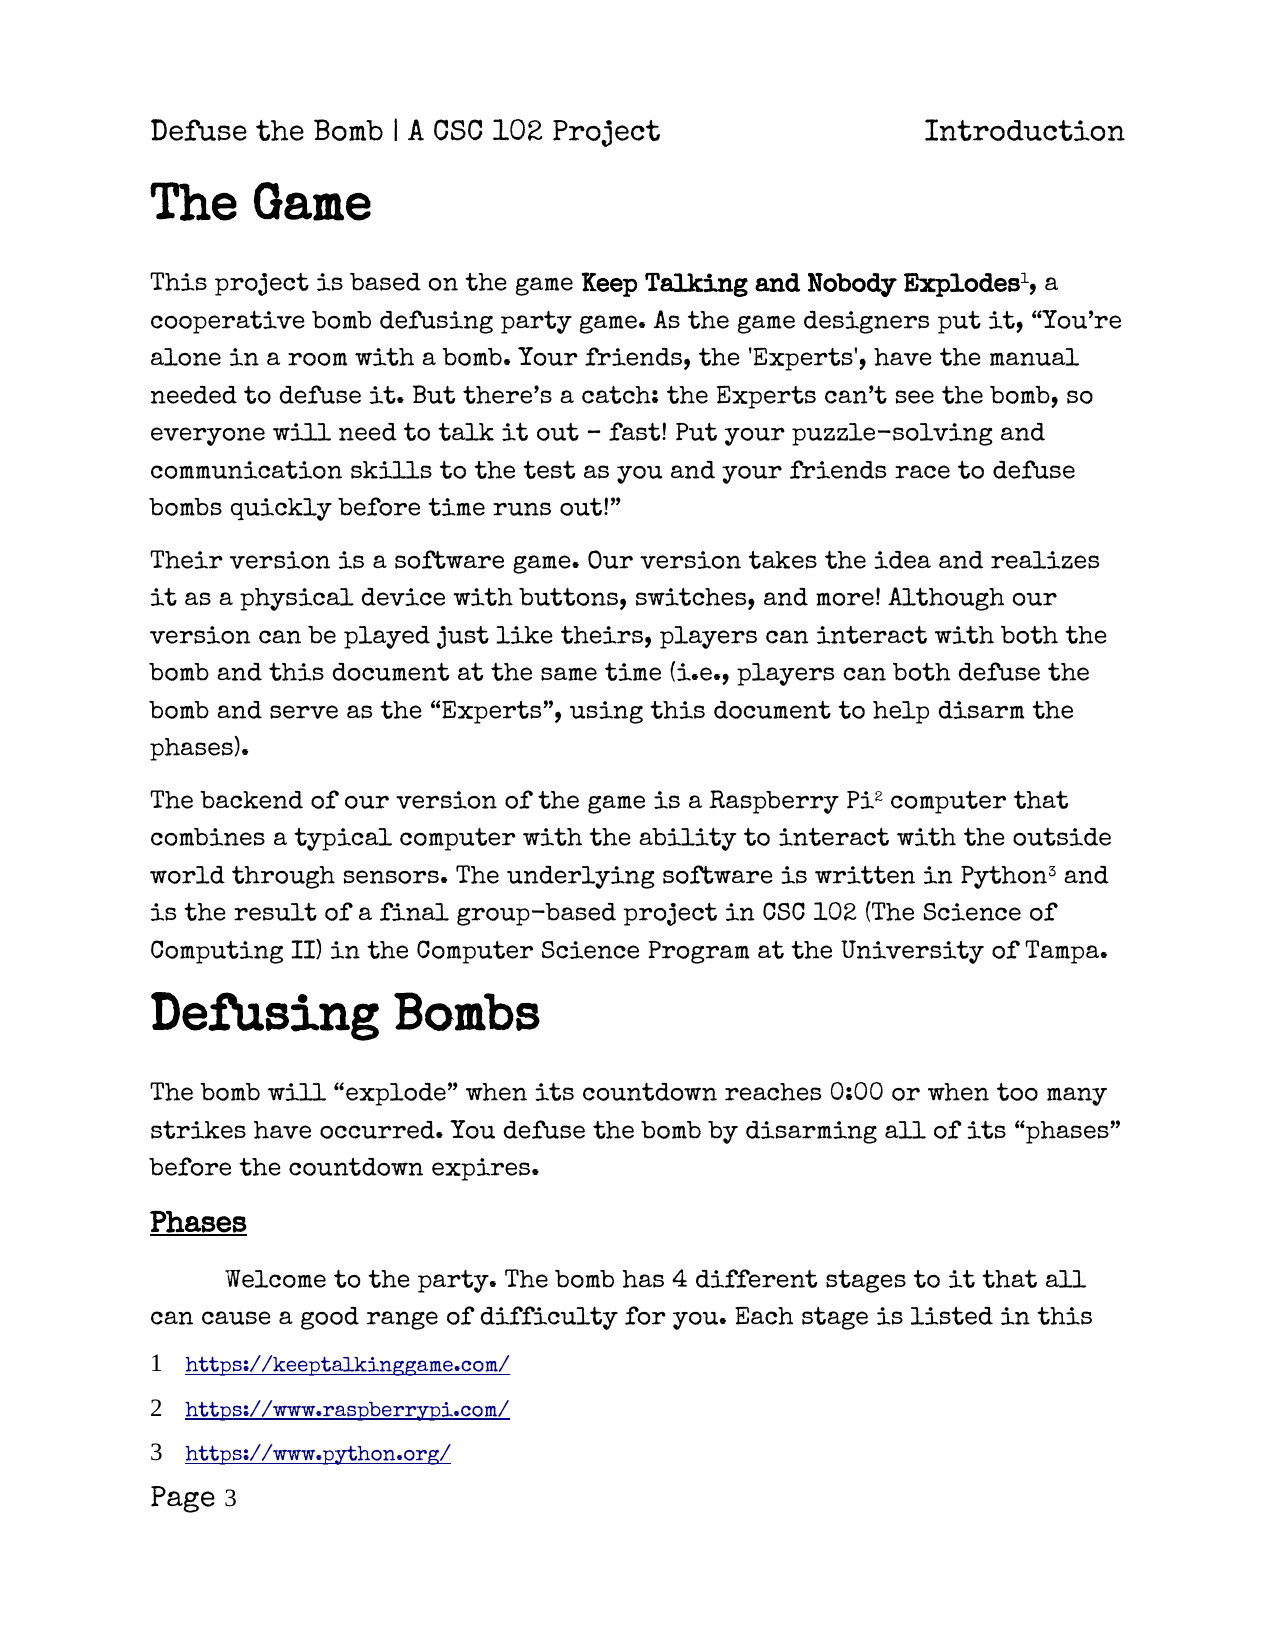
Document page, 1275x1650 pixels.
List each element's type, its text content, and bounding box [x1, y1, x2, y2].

text Defusing Bombs [150, 993, 1125, 1043]
text This project is based on the game Keep Talking and Nobody Explodes, a cooperative bomb defusing party game. As the game designers put it, “You’re alone in a room with a bomb. Your friends, the 'Experts', have the manual needed to defuse it. But there’s a catch: the Experts can’t see the bomb, so everyone will need to talk it out – fast! Put your puzzle-solving and communication skills to the test as you and your friends race to defuse bombs quickly before time runs out!” [150, 273, 1125, 523]
text Their version is a software game. Our version takes the idea and realizes it as a physical device with buttons, switches, and more! Although our version can be played just like theirs, players can interact with both the bomb and this document at the same time (i.e., players can both defuse the bomb and serve as the “Experts”, using this document to help disarm the phases). [150, 551, 1125, 763]
text The backend of our version of the game is a Raspberry Pi computer that combines a typical computer with the ability to interact with the outside world through sensors. The underlying software is written in Python and is the result of a final group-based project in CSC 102 (The Science of Computing II) in the Computer Science Program at the University of Tampa. [150, 791, 1125, 966]
text The bomb will “explode” when its countdown reaches 0:00 or when too many strikes have occurred. You defuse the bomb by disarming all of its “phases” before the countdown expires. [150, 1083, 1125, 1183]
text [150, 1269, 1125, 1332]
text Phases [150, 1211, 1125, 1240]
text The Game [150, 183, 1125, 233]
